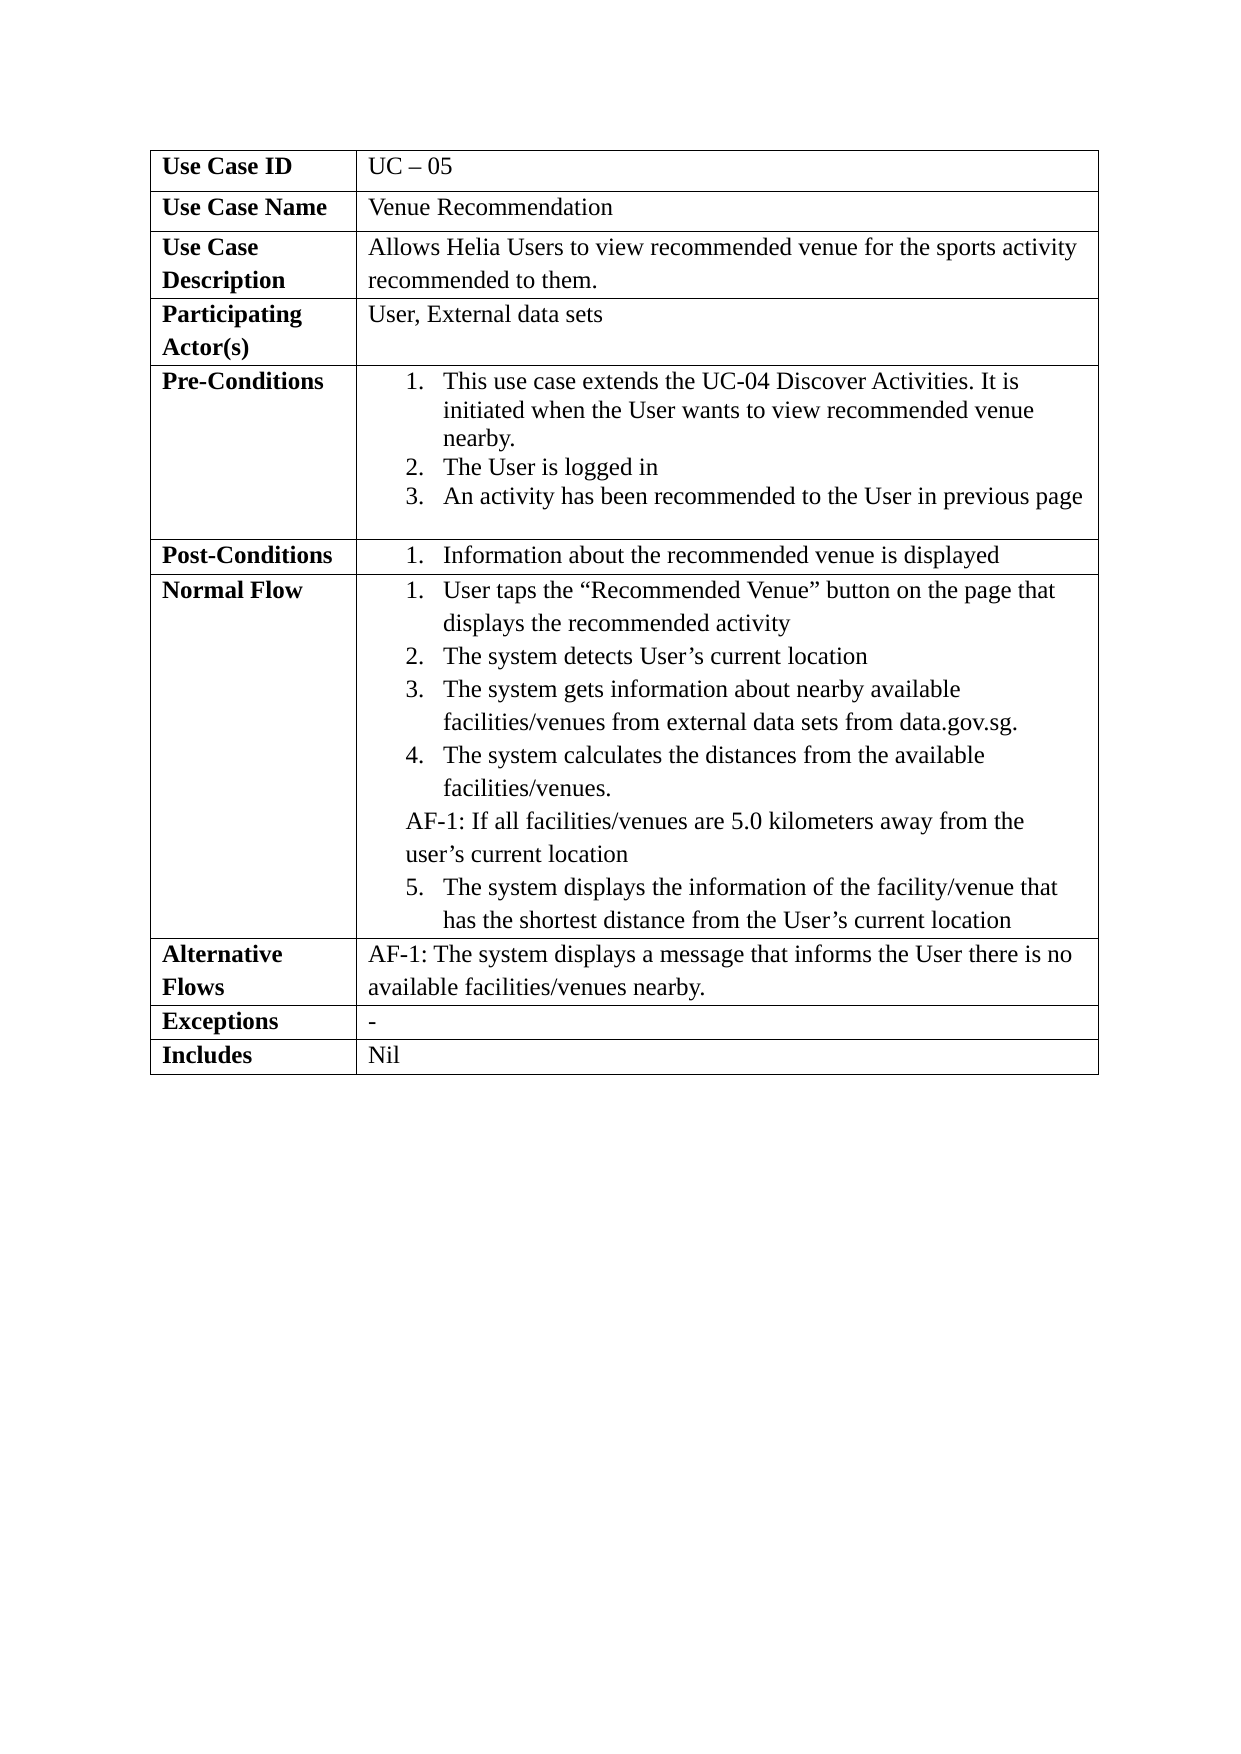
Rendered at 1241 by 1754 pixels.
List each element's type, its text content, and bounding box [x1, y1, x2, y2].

table_cell Pre-Conditions [151, 366, 356, 539]
table_cell Includes [151, 1040, 356, 1073]
table_cell This use case extends the UC-04 Discover Activities. It is initiated when the User wants to view recommended venue nearby. The User is logged in An activity has been recommended to the User in previous page [357, 366, 1098, 539]
table_header UC – 05 [357, 151, 1098, 191]
table_cell - [357, 1006, 1098, 1039]
table_cell Normal Flow [151, 575, 356, 938]
table_cell AF-1: The system displays a message that informs the User there is no available facilities/venues nearby. [357, 939, 1098, 1005]
table_cell Alternative Flows [151, 939, 356, 1005]
table_cell Post-Conditions [151, 540, 356, 574]
table_cell Use Case Description [151, 232, 356, 298]
table_cell Participating Actor(s) [151, 299, 356, 365]
table_cell Allows Helia Users to view recommended venue for the sports activity recommended to them. [357, 232, 1098, 298]
table_cell User, External data sets [357, 299, 1098, 365]
table_cell User taps the “Recommended Venue” button on the page that displays the recommended activity The system detects User’s current location The system gets information about nearby available facilities/venues from external data sets from data.gov.sg. The system calculates the distances from the available facilities/venues. AF-1: If all facilities/venues are 5.0 kilometers away from the user’s current location The system displays the information of the facility/venue that has the shortest distance from the User’s current location [357, 575, 1098, 938]
table_cell Exceptions [151, 1006, 356, 1039]
table_cell Use Case Name [151, 192, 356, 231]
table_cell Nil [357, 1040, 1098, 1073]
table_cell Information about the recommended venue is displayed [357, 540, 1098, 574]
table_cell Venue Recommendation [357, 192, 1098, 231]
table_header Use Case ID [151, 151, 356, 191]
